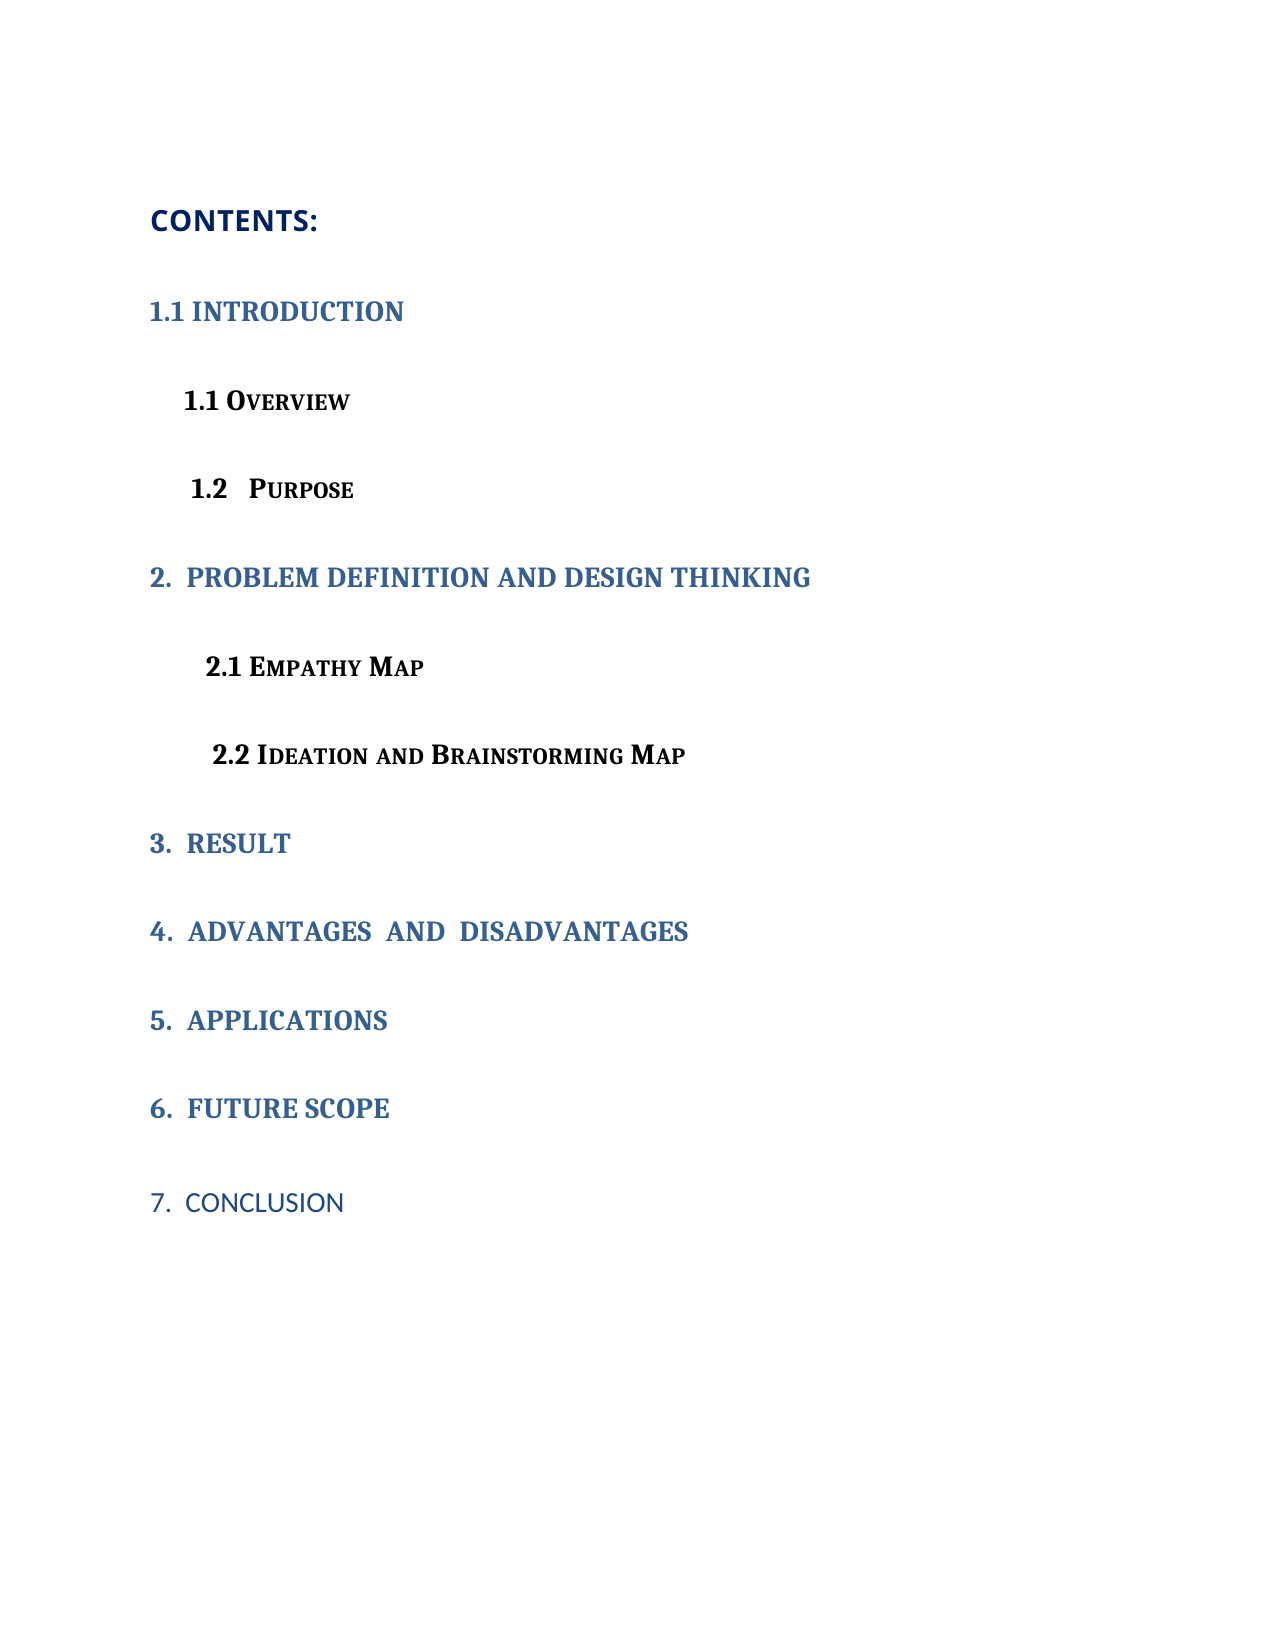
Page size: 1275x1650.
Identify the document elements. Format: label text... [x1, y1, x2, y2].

subtitle 3. RESULT [150, 827, 1125, 860]
subtitle 5. APPLICATIONS [150, 1004, 1125, 1037]
subtitle 1.1 INTRODUCTION [150, 296, 1125, 329]
subtitle CONTENTS: [150, 200, 1125, 240]
text 7. CONCLUSION [150, 1184, 1125, 1220]
subtitle 1.2 Purpose [150, 473, 1125, 506]
subtitle 4. ADVANTAGES AND DISADVANTAGES [150, 915, 1125, 949]
subtitle 2.2 Ideation and Brainstorming Map [150, 738, 1125, 772]
subtitle 2. PROBLEM DEFINITION AND DESIGN THINKING [150, 561, 1125, 595]
subtitle 6. FUTURE SCOPE [150, 1092, 1125, 1126]
subtitle 1.1 Overview [150, 384, 1125, 418]
subtitle 2.1 Empathy Map [150, 650, 1125, 683]
